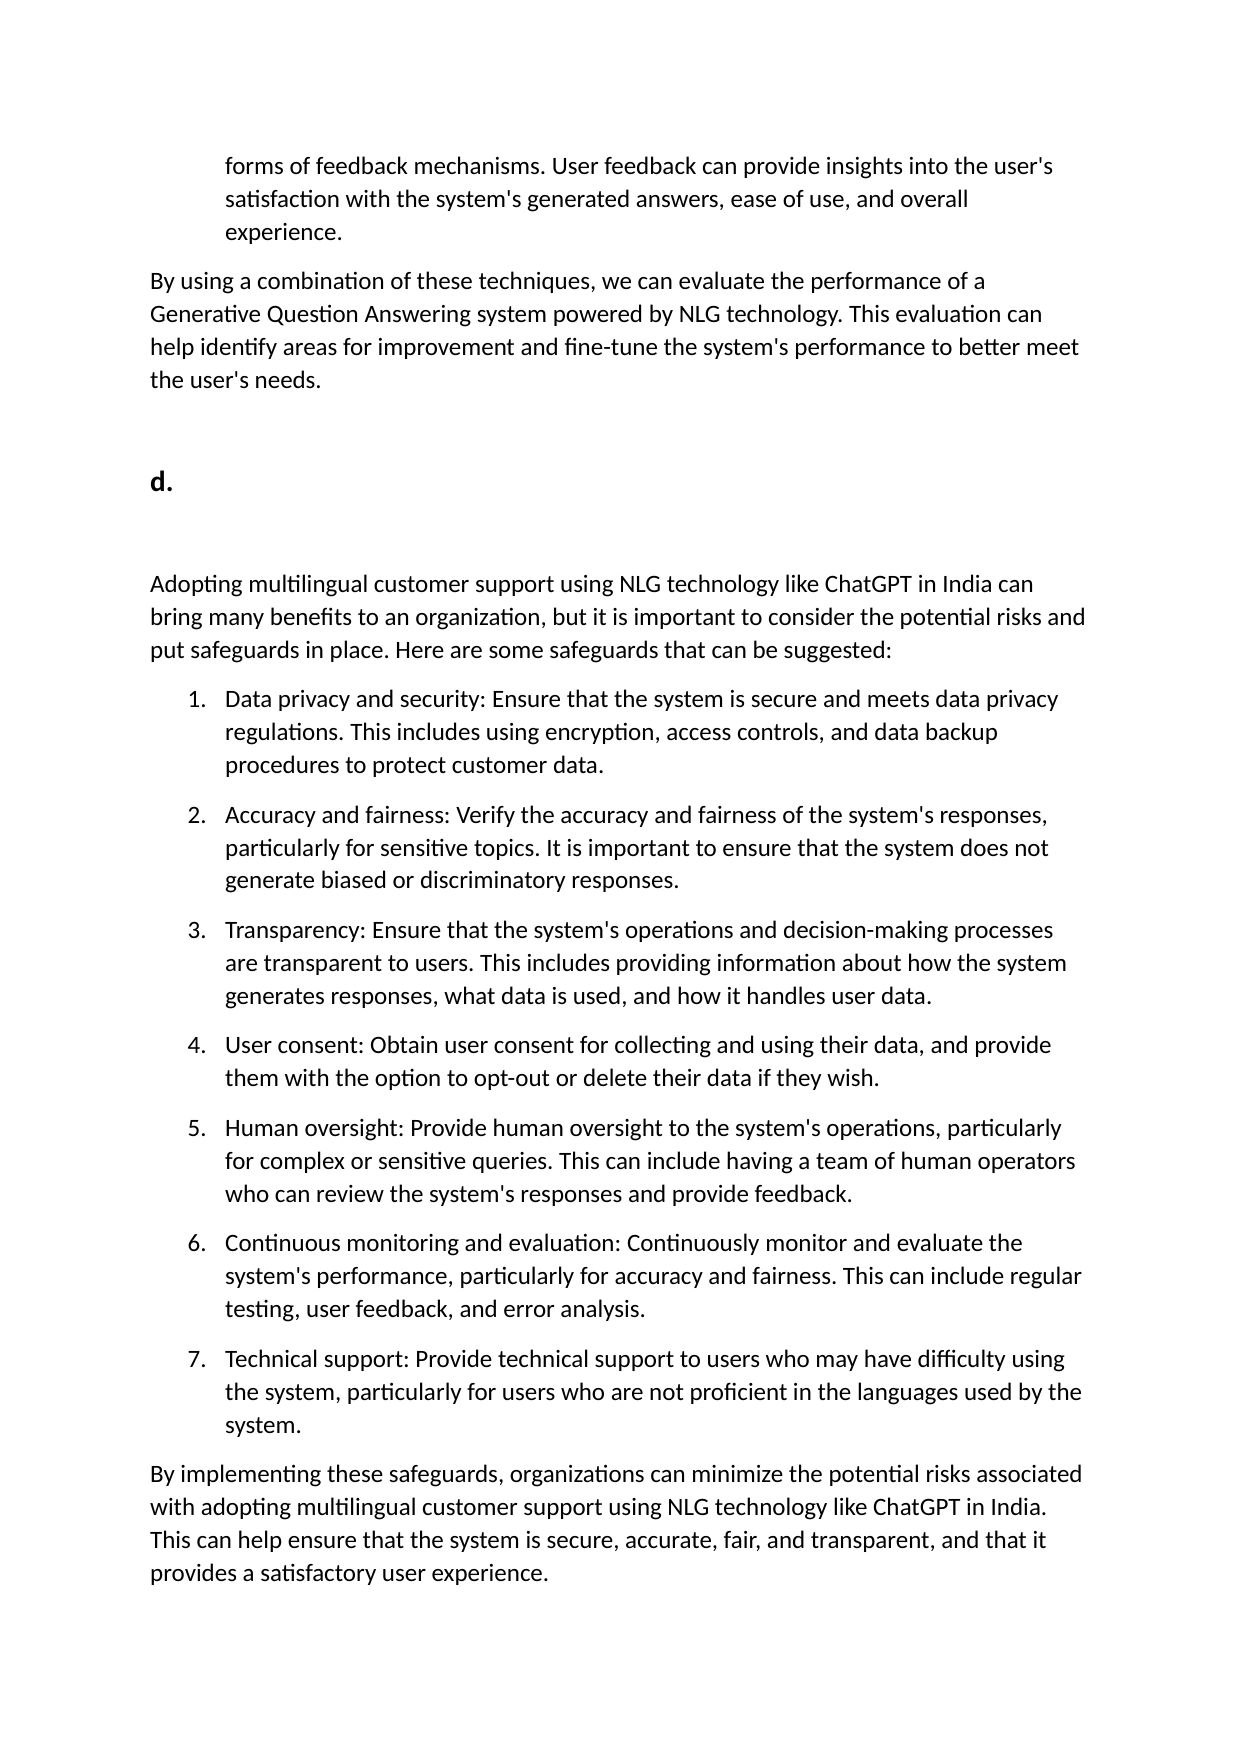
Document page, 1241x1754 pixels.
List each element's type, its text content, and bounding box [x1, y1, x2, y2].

list Data privacy and security: Ensure that the system is secure and meets data privacy regulations. This includes using encryption, access controls, and data backup procedures to protect customer data. [187, 683, 1090, 780]
list Transparency: Ensure that the system's operations and decision-making processes are transparent to users. This includes providing information about how the system generates responses, what data is used, and how it handles user data. [187, 914, 1090, 1011]
text By implementing these safeguards, organizations can minimize the potential risks associated with adopting multilingual customer support using NLG technology like ChatGPT in India. This can help ensure that the system is secure, accurate, fair, and transparent, and that it provides a satisfactory user experience. [150, 1458, 1090, 1588]
text d. [150, 463, 1090, 499]
list Technical support: Provide technical support to users who may have difficulty using the system, particularly for users who are not proficient in the languages used by the system. [187, 1343, 1090, 1439]
text By using a combination of these techniques, we can evaluate the performance of a Generative Question Answering system powered by NLG technology. This evaluation can help identify areas for improvement and fine-tune the system's performance to better meet the user's needs. [150, 265, 1090, 395]
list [187, 150, 1090, 246]
list Continuous monitoring and evaluation: Continuously monitor and evaluate the system's performance, particularly for accuracy and fairness. This can include regular testing, user feedback, and error analysis. [187, 1228, 1090, 1324]
text Adopting multilingual customer support using NLG technology like ChatGPT in India can bring many benefits to an organization, but it is important to consider the potential risks and put safeguards in place. Here are some safeguards that can be suggested: [150, 568, 1090, 664]
list Human oversight: Provide human oversight to the system's operations, particularly for complex or sensitive queries. This can include having a team of human operators who can review the system's responses and provide feedback. [187, 1112, 1090, 1208]
list User consent: Obtain user consent for collecting and using their data, and provide them with the option to opt-out or delete their data if they wish. [187, 1030, 1090, 1093]
list Accuracy and fairness: Verify the accuracy and fairness of the system's responses, particularly for sensitive topics. It is important to ensure that the system does not generate biased or discriminatory responses. [187, 799, 1090, 895]
